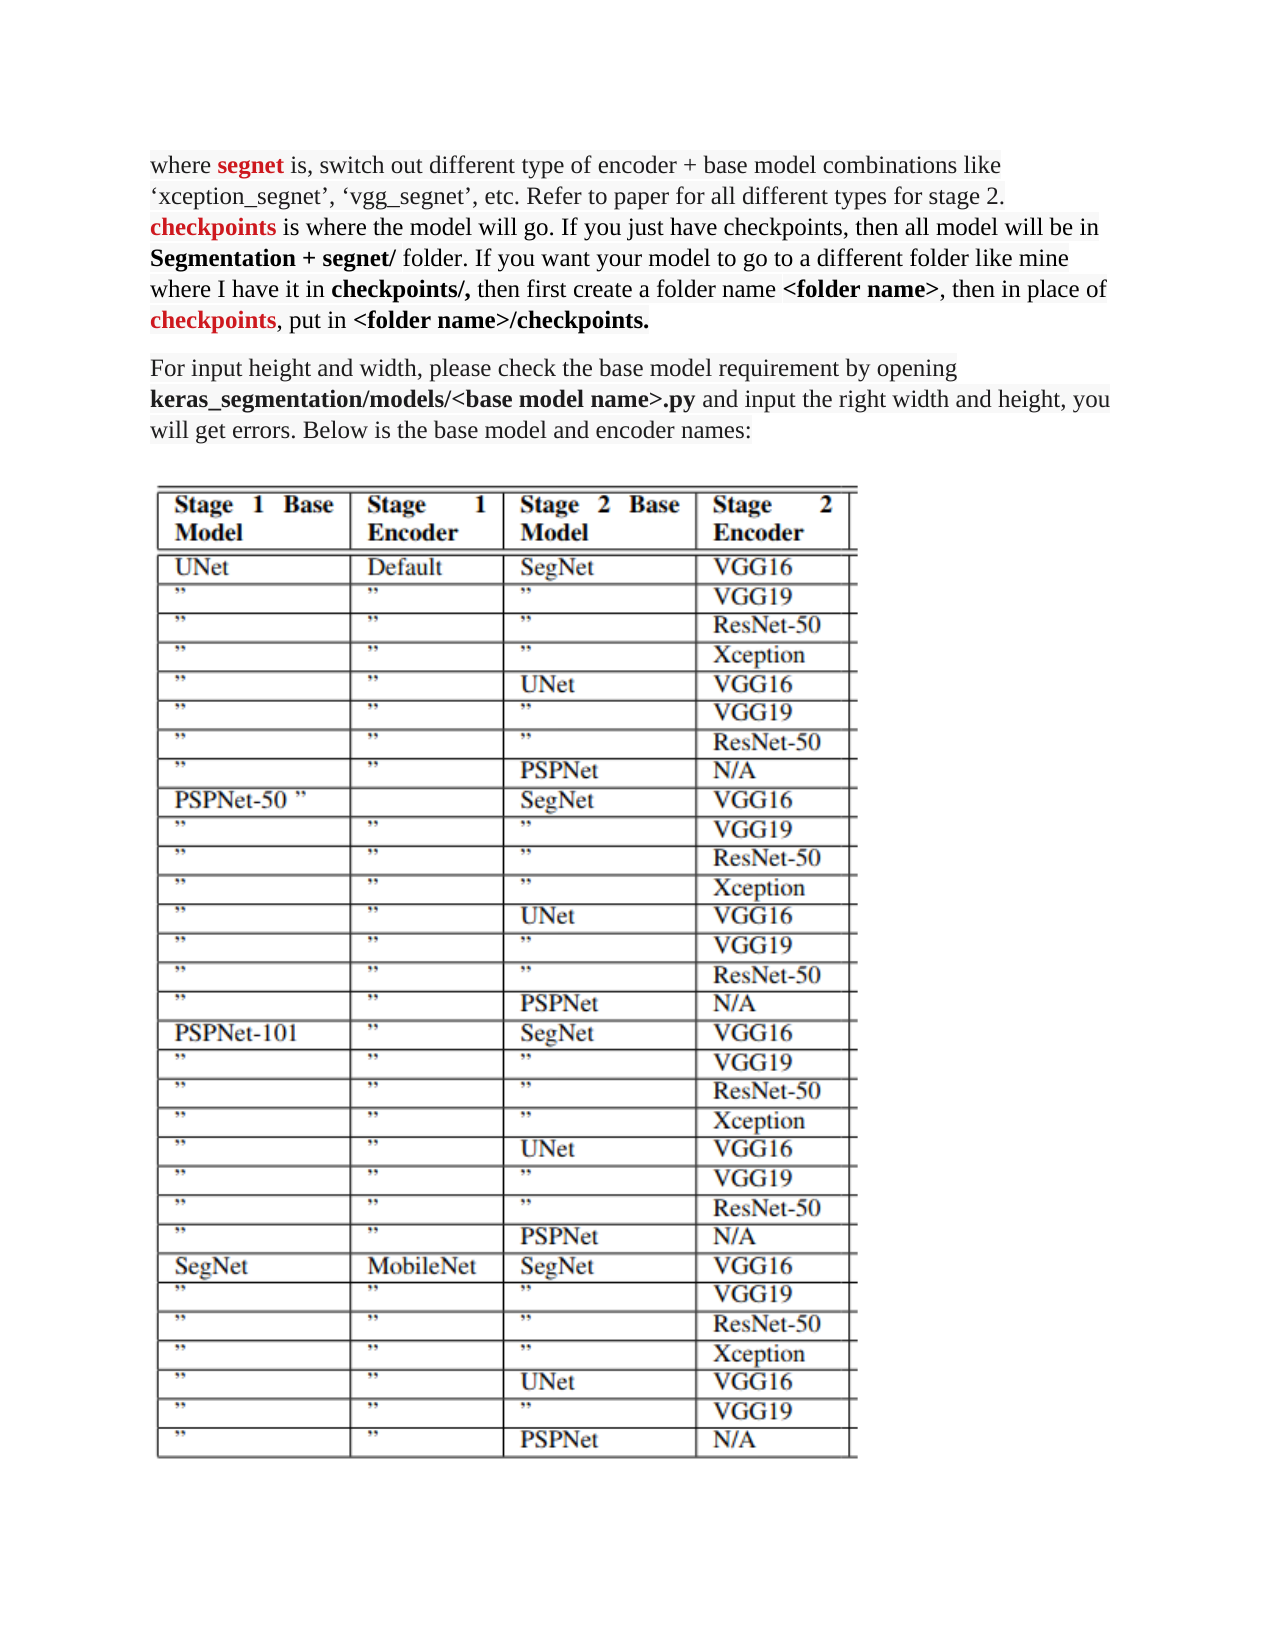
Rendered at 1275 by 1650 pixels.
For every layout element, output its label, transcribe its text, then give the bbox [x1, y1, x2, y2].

picture [148, 483, 858, 1465]
text where segnet is, switch out different type of encoder + base model combinations like ‘xception_segnet’, ‘vgg_segnet’, etc. Refer to paper for all different types for stage 2. checkpoints is where the model will go. If you just have checkpoints, then all model will be in Segmentation + segnet/ folder. If you want your model to go to a different folder like mine where I have it in checkpoints/, then first create a folder name <folder name>, then in place of checkpoints, put in <folder name>/checkpoints. [150, 150, 1125, 334]
text For input height and width, please check the base model requirement by opening keras_segmentation/models/<base model name>.py and input the right width and height, you will get errors. Below is the base model and encoder names: [150, 353, 1125, 444]
